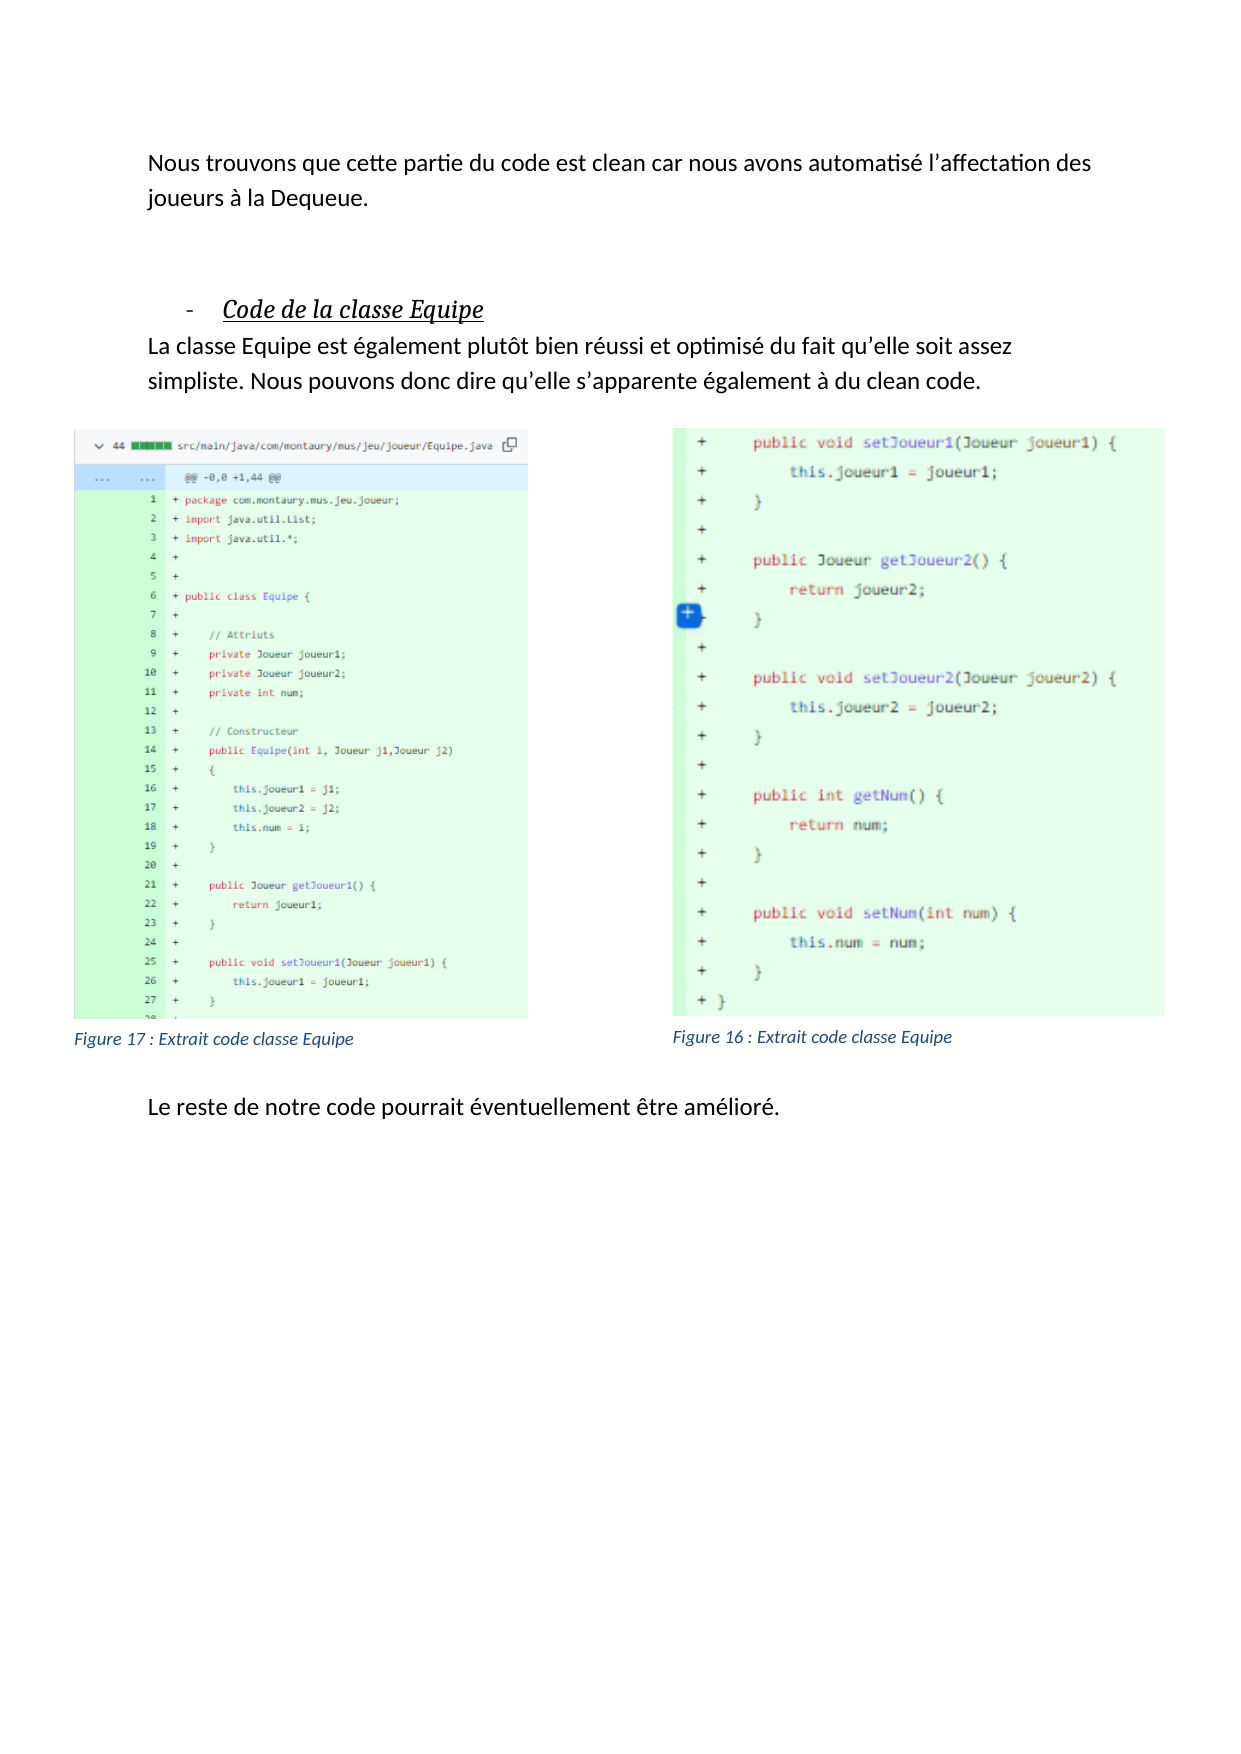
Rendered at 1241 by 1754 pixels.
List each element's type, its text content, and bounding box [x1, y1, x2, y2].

text La classe Equipe est également plutôt bien réussi et optimisé du fait qu’elle soit assez simpliste. Nous pouvons donc dire qu’elle s’apparente également à du clean code. [148, 330, 1093, 396]
picture [672, 428, 1165, 1016]
subtitle Code de la classe Equipe [185, 294, 1093, 325]
picture [74, 429, 529, 1019]
text Le reste de notre code pourrait éventuellement être amélioré. [148, 1091, 1093, 1121]
text Nous trouvons que cette partie du code est clean car nous avons automatisé l’affectation des joueurs à la Dequeue. [148, 148, 1093, 213]
